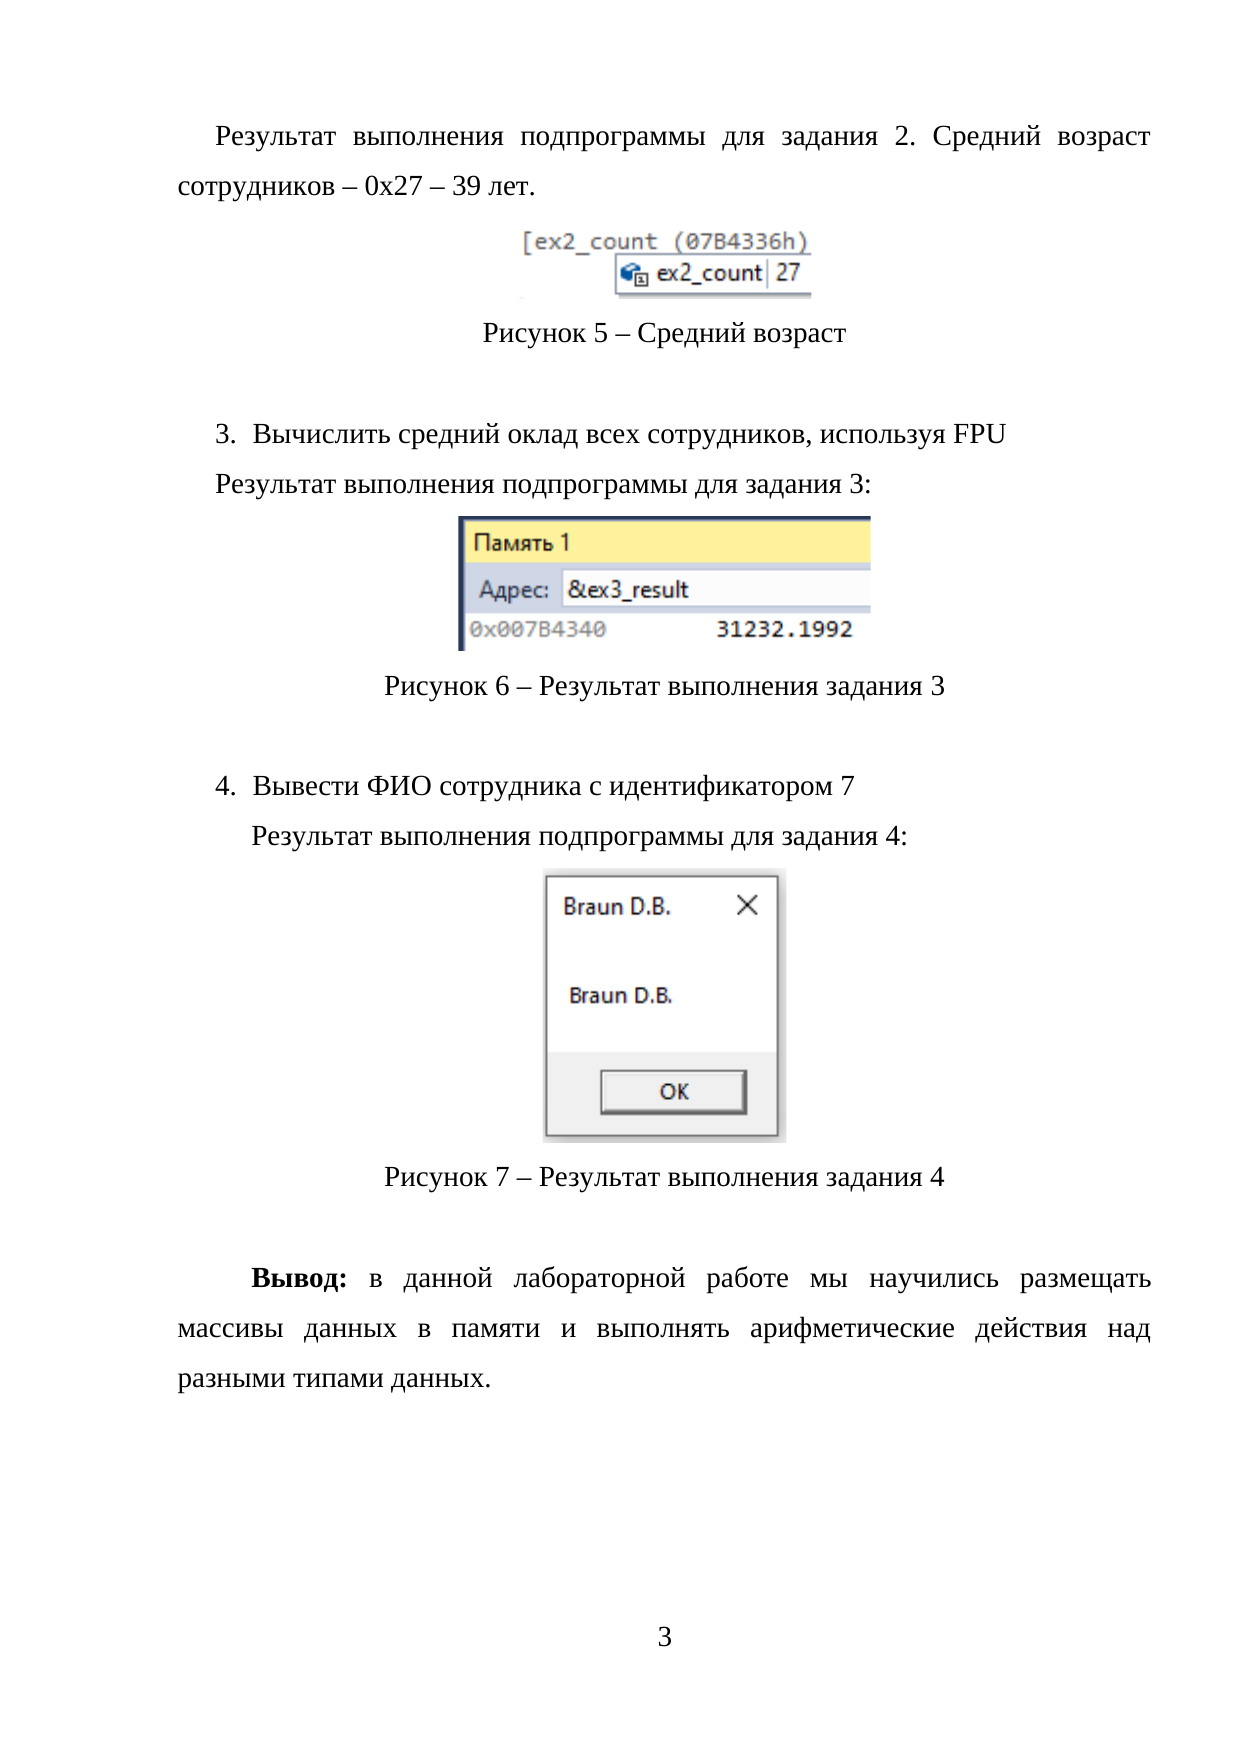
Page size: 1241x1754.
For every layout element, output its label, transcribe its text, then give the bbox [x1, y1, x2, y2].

text Рисунок 7 – Результат выполнения задания 4 [177, 869, 1152, 1193]
text Вывод: в данной лабораторной работе мы научились размещать массивы данных в памяти и выполнять арифметические действия над разными типами данных. [177, 1260, 1152, 1394]
text Результат выполнения подпрограммы для задания 3: [177, 466, 1152, 500]
list Вычислить средний оклад всех сотрудников, используя FPU [215, 416, 1152, 449]
picture [542, 868, 787, 1143]
picture [458, 516, 871, 651]
list Вывести ФИО сотрудника с идентификатором 7 [215, 768, 1152, 802]
text Результат выполнения подпрограммы для задания 4: [177, 818, 1152, 852]
text Результат выполнения подпрограммы для задания 2. Средний возраст сотрудников – 0х27 – 39 лет. [177, 118, 1152, 202]
picture [517, 218, 812, 299]
text Рисунок 5 – Средний возраст [177, 219, 1152, 349]
